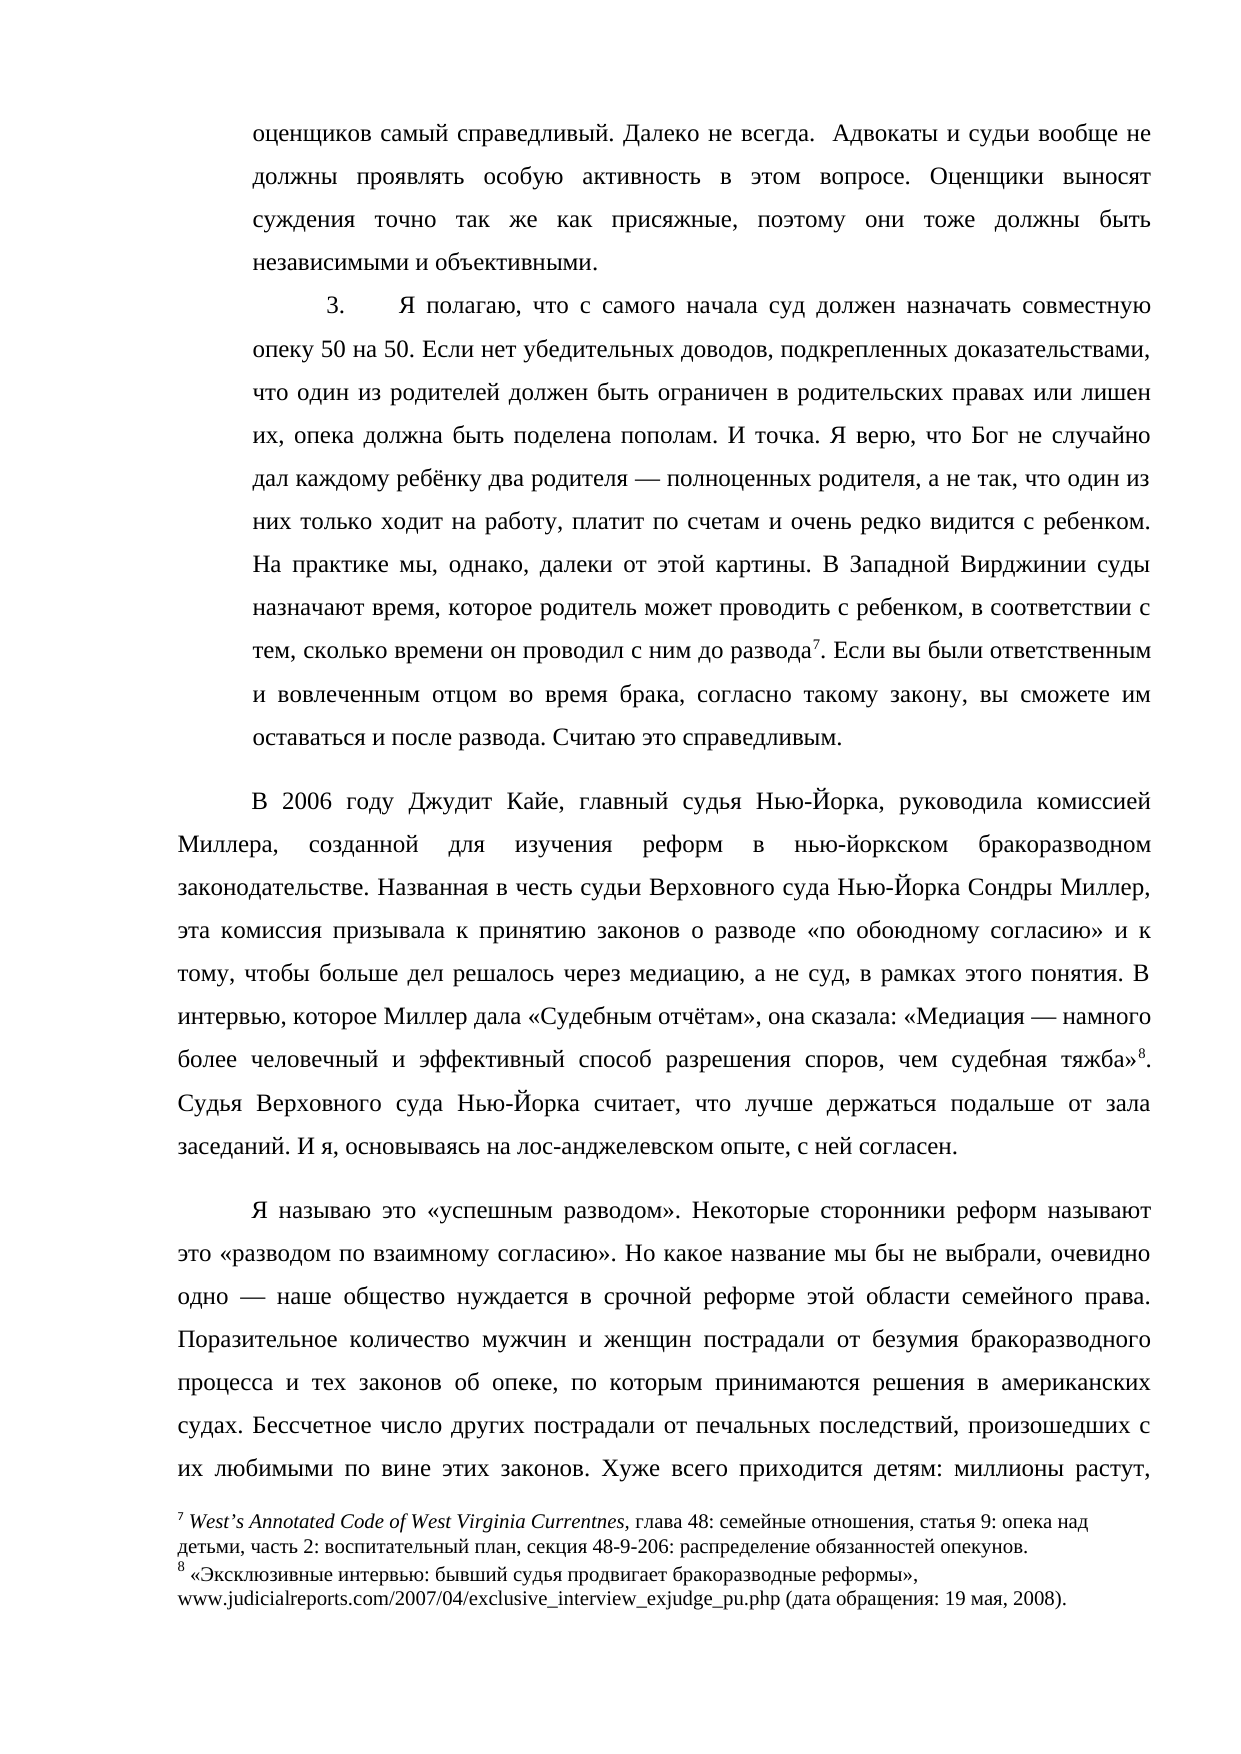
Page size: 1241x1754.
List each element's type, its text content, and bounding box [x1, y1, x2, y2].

list Я полагаю, что с самого начала суд должен назначать совместную опеку 50 на 50. Если нет убедительных доводов, подкрепленных доказательствами, что один из родителей должен быть ограничен в родительских правах или лишен их, опека должна быть поделена пополам. И точка. Я верю, что Бог не случайно дал каждому ребёнку два родителя — полноценных родителя, а не так, что один из них только ходит на работу, платит по счетам и очень редко видится с ребенком. На практике мы, однако, далеки от этой картины. В Западной Вирджинии суды назначают время, которое родитель может проводить с ребенком, в соответствии с тем, сколько времени он проводил с ним до развода. Если вы были ответственным и вовлеченным отцом во время брака, согласно такому закону, вы сможете им оставаться и после развода. Считаю это справедливым. [252, 291, 1152, 751]
text В 2006 году Джудит Кайе, главный судья Нью-Йорка, руководила комиссией Миллера, созданной для изучения реформ в нью-йоркском бракоразводном законодательстве. Названная в честь судьи Верховного суда Нью-Йорка Сондры Миллер, эта комиссия призывала к принятию законов о разводе «по обоюдному согласию» и к тому, чтобы больше дел решалось через медиацию, а не суд, в рамках этого понятия. В интервью, которое Миллер дала «Судебным отчётам», она сказала: «Медиация — намного более человечный и эффективный способ разрешения споров, чем судебная тяжба». Судья Верховного суда Нью-Йорка считает, что лучше держаться подальше от зала заседаний. И я, основываясь на лос-анджелевском опыте, с ней согласен. [177, 786, 1152, 1159]
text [177, 1195, 1152, 1482]
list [252, 118, 1152, 276]
